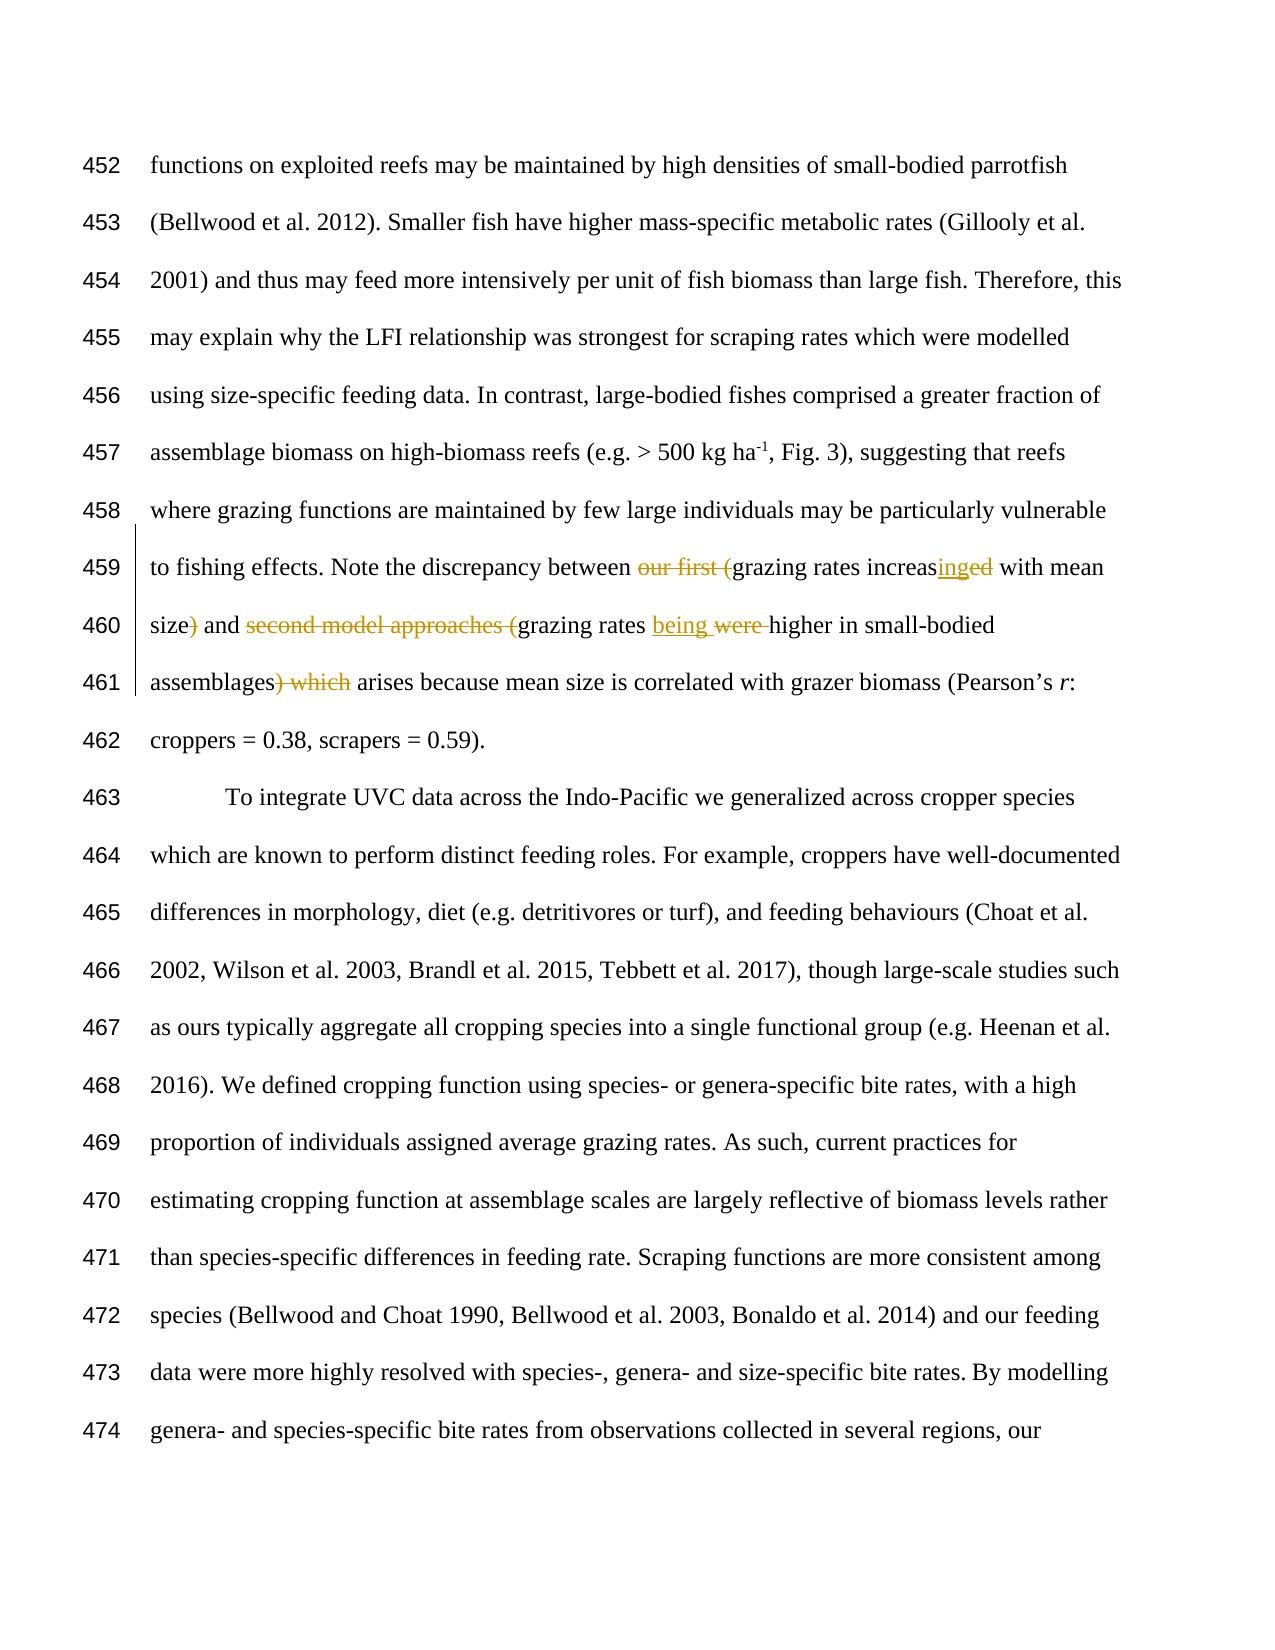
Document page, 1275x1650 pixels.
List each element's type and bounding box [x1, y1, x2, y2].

text [150, 782, 1125, 1444]
text [150, 150, 1125, 754]
